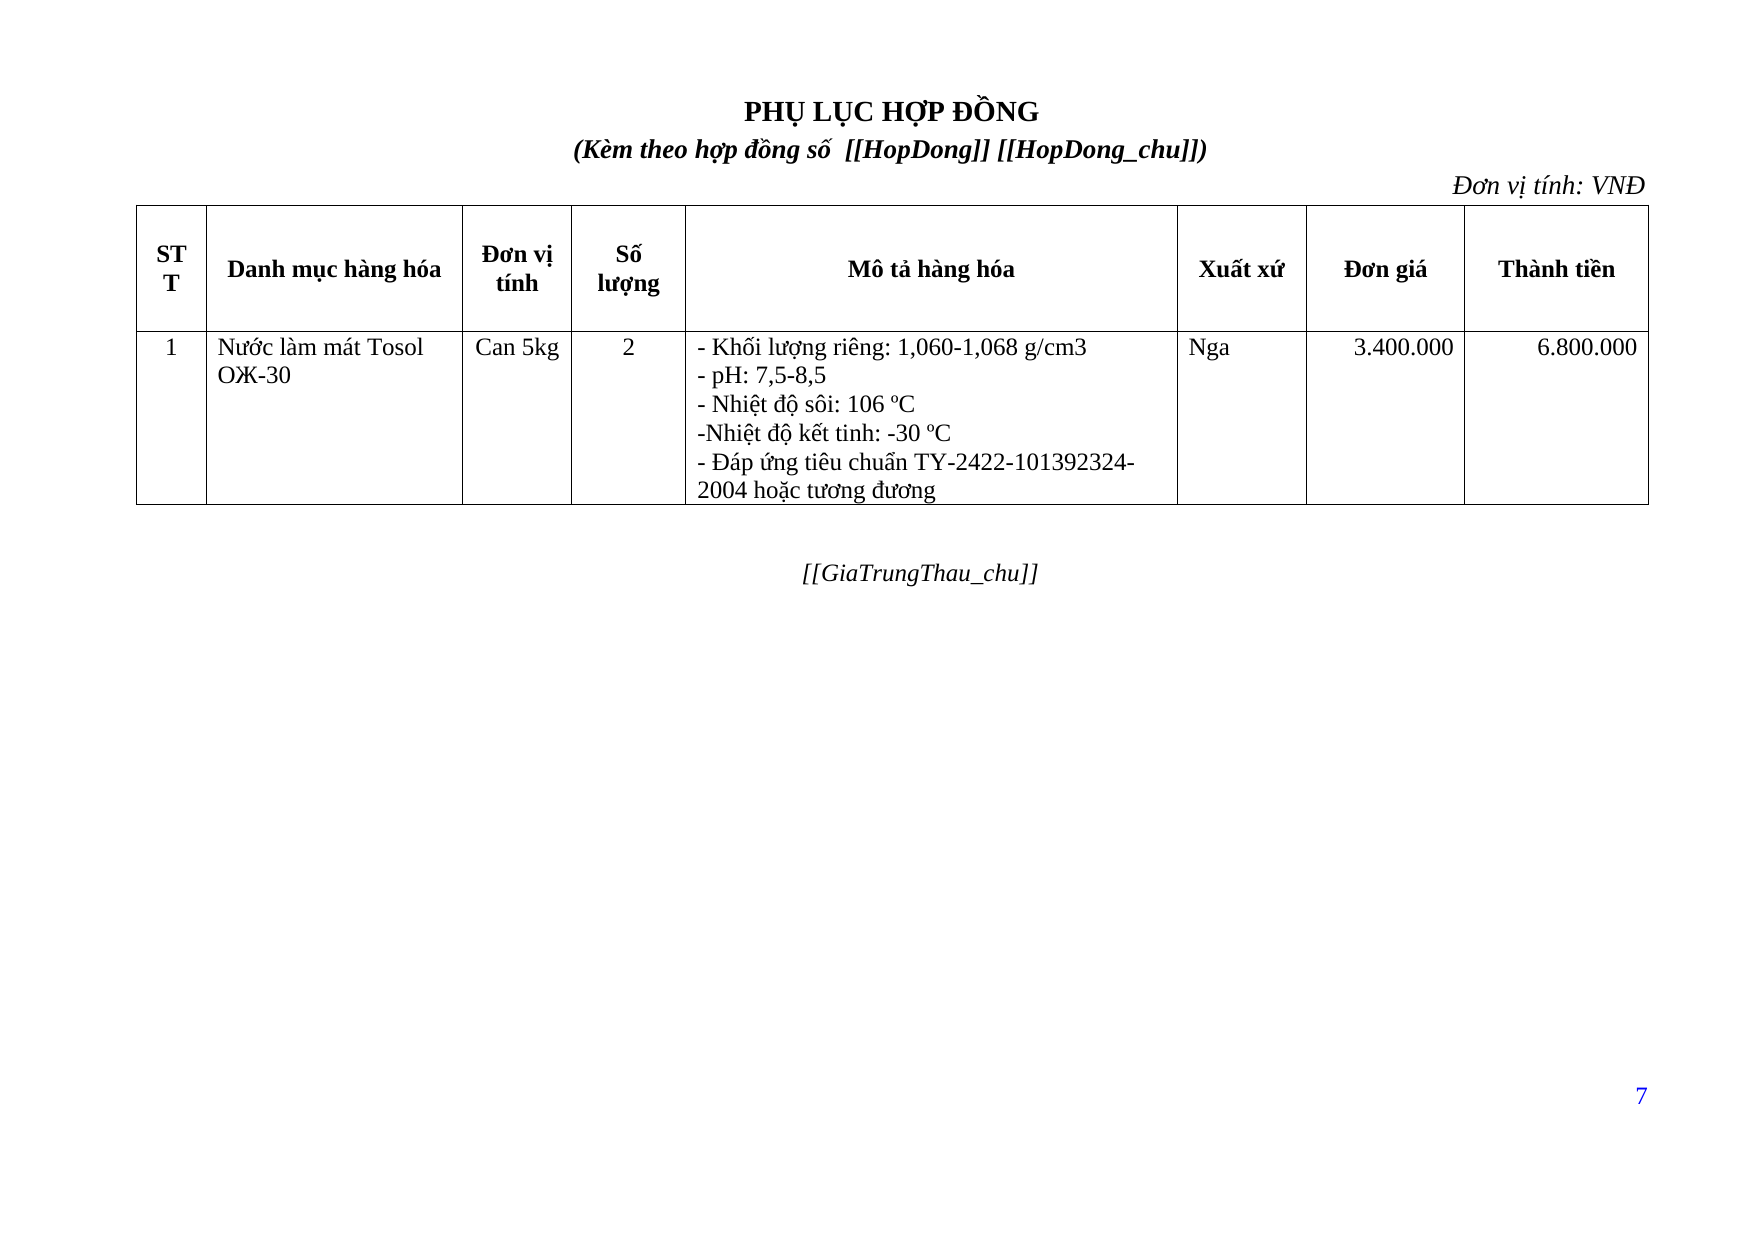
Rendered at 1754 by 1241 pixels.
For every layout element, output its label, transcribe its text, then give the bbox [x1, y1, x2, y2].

table_cell - Khối lượng riêng: 1,060-1,068 g/cm3 - pH: 7,5-8,5 - Nhiệt độ sôi: 106 ºC -Nhiệt độ kết tinh: -30 ºC - Đáp ứng tiêu chuẩn TY-2422-101392324-2004 hoặc tương đương [686, 332, 1177, 504]
table_cell Can 5kg [463, 332, 571, 504]
table_header STT [137, 206, 206, 331]
table_cell 2 [572, 332, 685, 504]
table_header Mô tả hàng hóa [686, 206, 1177, 331]
table_header Số lượng [572, 206, 685, 331]
table_cell 3.400.000 [1307, 332, 1464, 504]
text [[GiaTrungThau_chu]] [136, 558, 1648, 587]
table_cell Nga [1178, 332, 1306, 504]
text (Kèm theo hợp đồng số [[HopDong]] [[HopDong_chu]]) [136, 133, 1648, 164]
table_header Xuất xứ [1178, 206, 1306, 331]
table_header Đơn giá [1307, 206, 1464, 331]
table_cell 6.800.000 [1465, 332, 1648, 504]
table_header Thành tiền [1465, 206, 1648, 331]
text Đơn vị tính: VNĐ [136, 169, 1648, 200]
table_cell 1 [137, 332, 206, 504]
table_header Danh mục hàng hóa [207, 206, 462, 331]
table_header Đơn vị tính [463, 206, 571, 331]
text PHỤ LỤC HỢP ĐỒNG [136, 94, 1648, 128]
table_cell Nước làm mát Tosol ОЖ-30 [207, 332, 462, 504]
